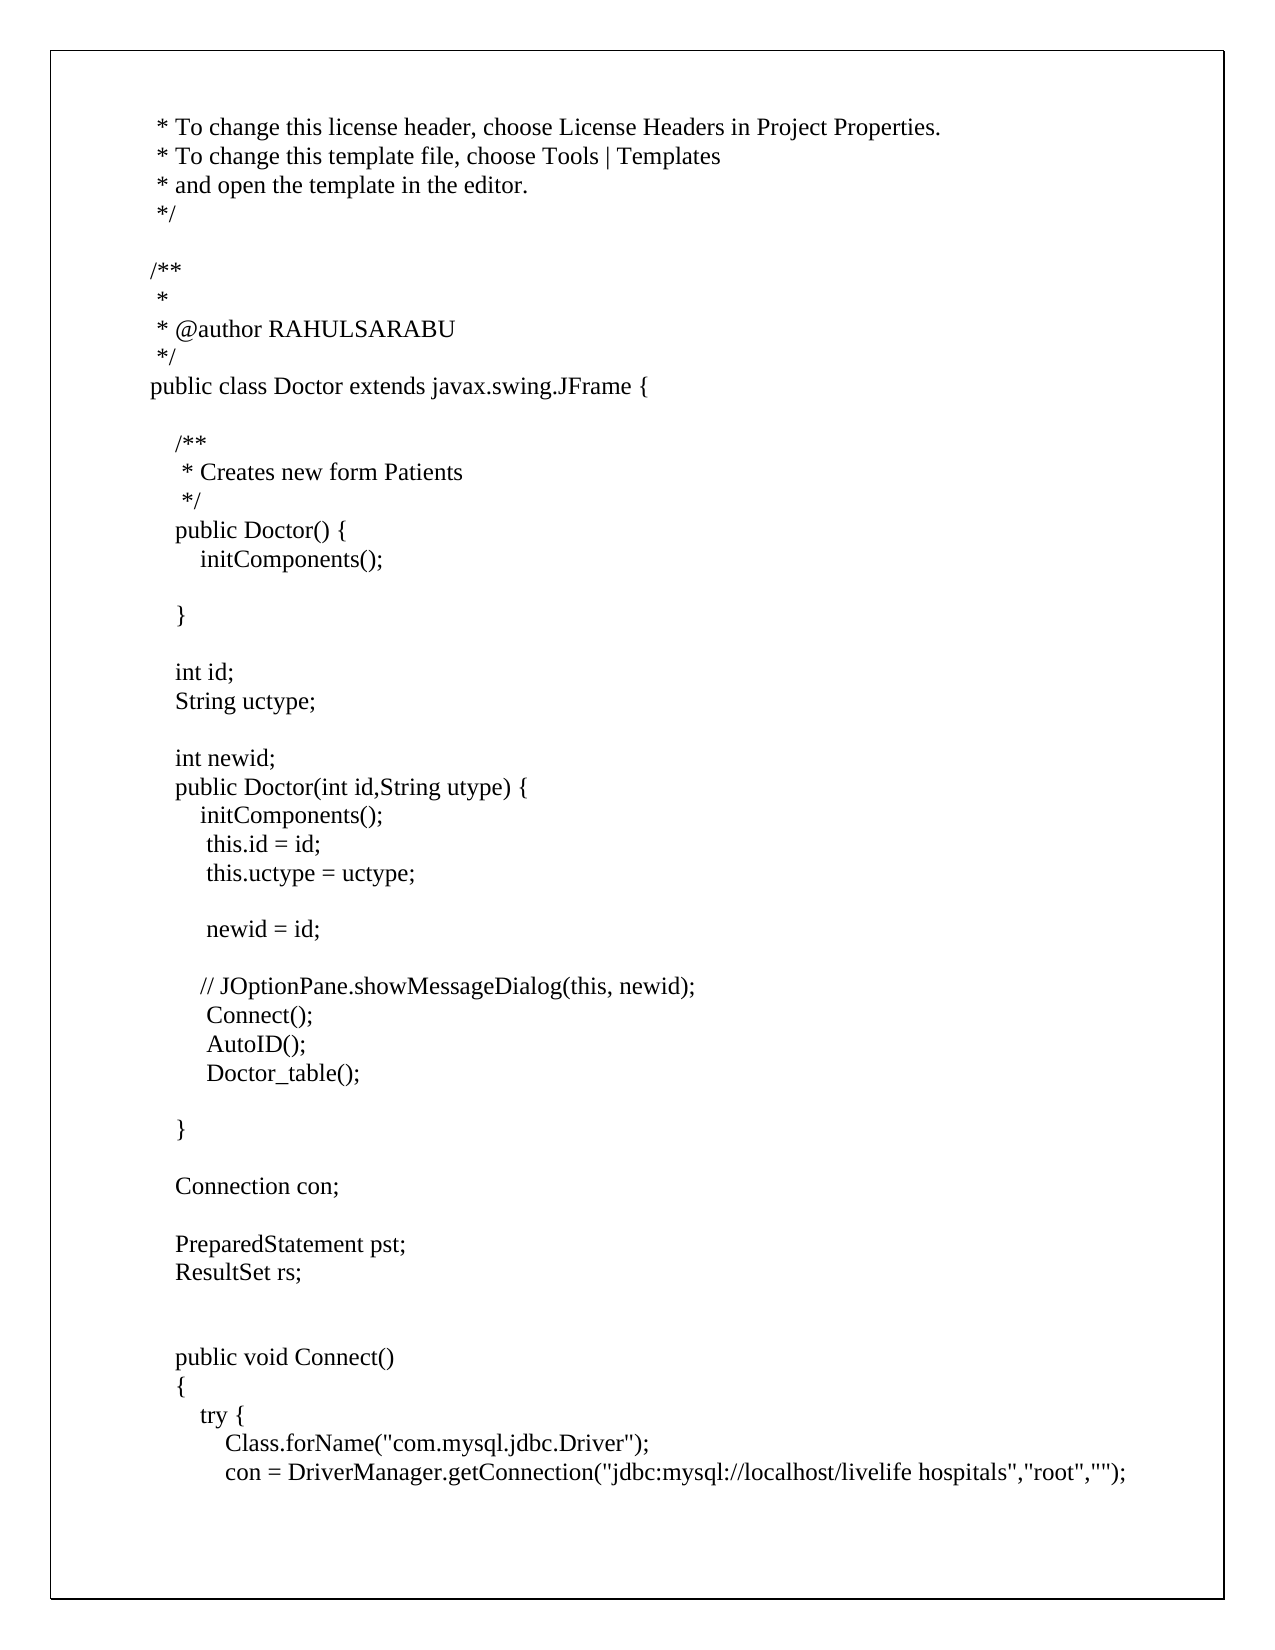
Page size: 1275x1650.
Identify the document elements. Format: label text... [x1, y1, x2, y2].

text * To change this template file, choose Tools | Templates [150, 141, 1131, 170]
text initComponents(); [150, 544, 1131, 572]
text } [150, 601, 1131, 629]
text con = DriverManager.getConnection("jdbc:mysql://localhost/livelife hospitals","root",""); [150, 1457, 1131, 1486]
text int id; [150, 657, 1131, 686]
text newid = id; [150, 914, 1131, 943]
text public void Connect() [150, 1342, 1131, 1371]
text Connection con; [150, 1171, 1131, 1200]
text public Doctor() { [150, 515, 1131, 544]
text this.uctype = uctype; [150, 858, 1131, 887]
text /** [150, 429, 1131, 457]
text PreparedStatement pst; [150, 1229, 1131, 1257]
text AutoID(); [150, 1029, 1131, 1058]
text */ [150, 199, 1131, 227]
text * [150, 285, 1131, 314]
text // JOptionPane.showMessageDialog(this, newid); [150, 971, 1131, 1000]
text ResultSet rs; [150, 1257, 1131, 1286]
text * To change this license header, choose License Headers in Project Properties. [150, 112, 1131, 141]
text String uctype; [150, 686, 1131, 715]
text */ [150, 342, 1131, 371]
text { [150, 1371, 1131, 1400]
text initComponents(); [150, 800, 1131, 829]
text Doctor_table(); [150, 1058, 1131, 1086]
text * @author RAHULSARABU [150, 314, 1131, 342]
text Class.forName("com.mysql.jdbc.Driver"); [150, 1428, 1131, 1457]
text } [150, 1114, 1131, 1143]
text * and open the template in the editor. [150, 170, 1131, 199]
text this.id = id; [150, 829, 1131, 858]
text * Creates new form Patients [150, 457, 1131, 486]
text */ [150, 486, 1131, 515]
text public class Doctor extends javax.swing.JFrame { [150, 371, 1131, 400]
text try { [150, 1400, 1131, 1428]
text Connect(); [150, 1000, 1131, 1029]
text public Doctor(int id,String utype) { [150, 772, 1131, 800]
text /** [150, 256, 1131, 285]
text int newid; [150, 743, 1131, 772]
